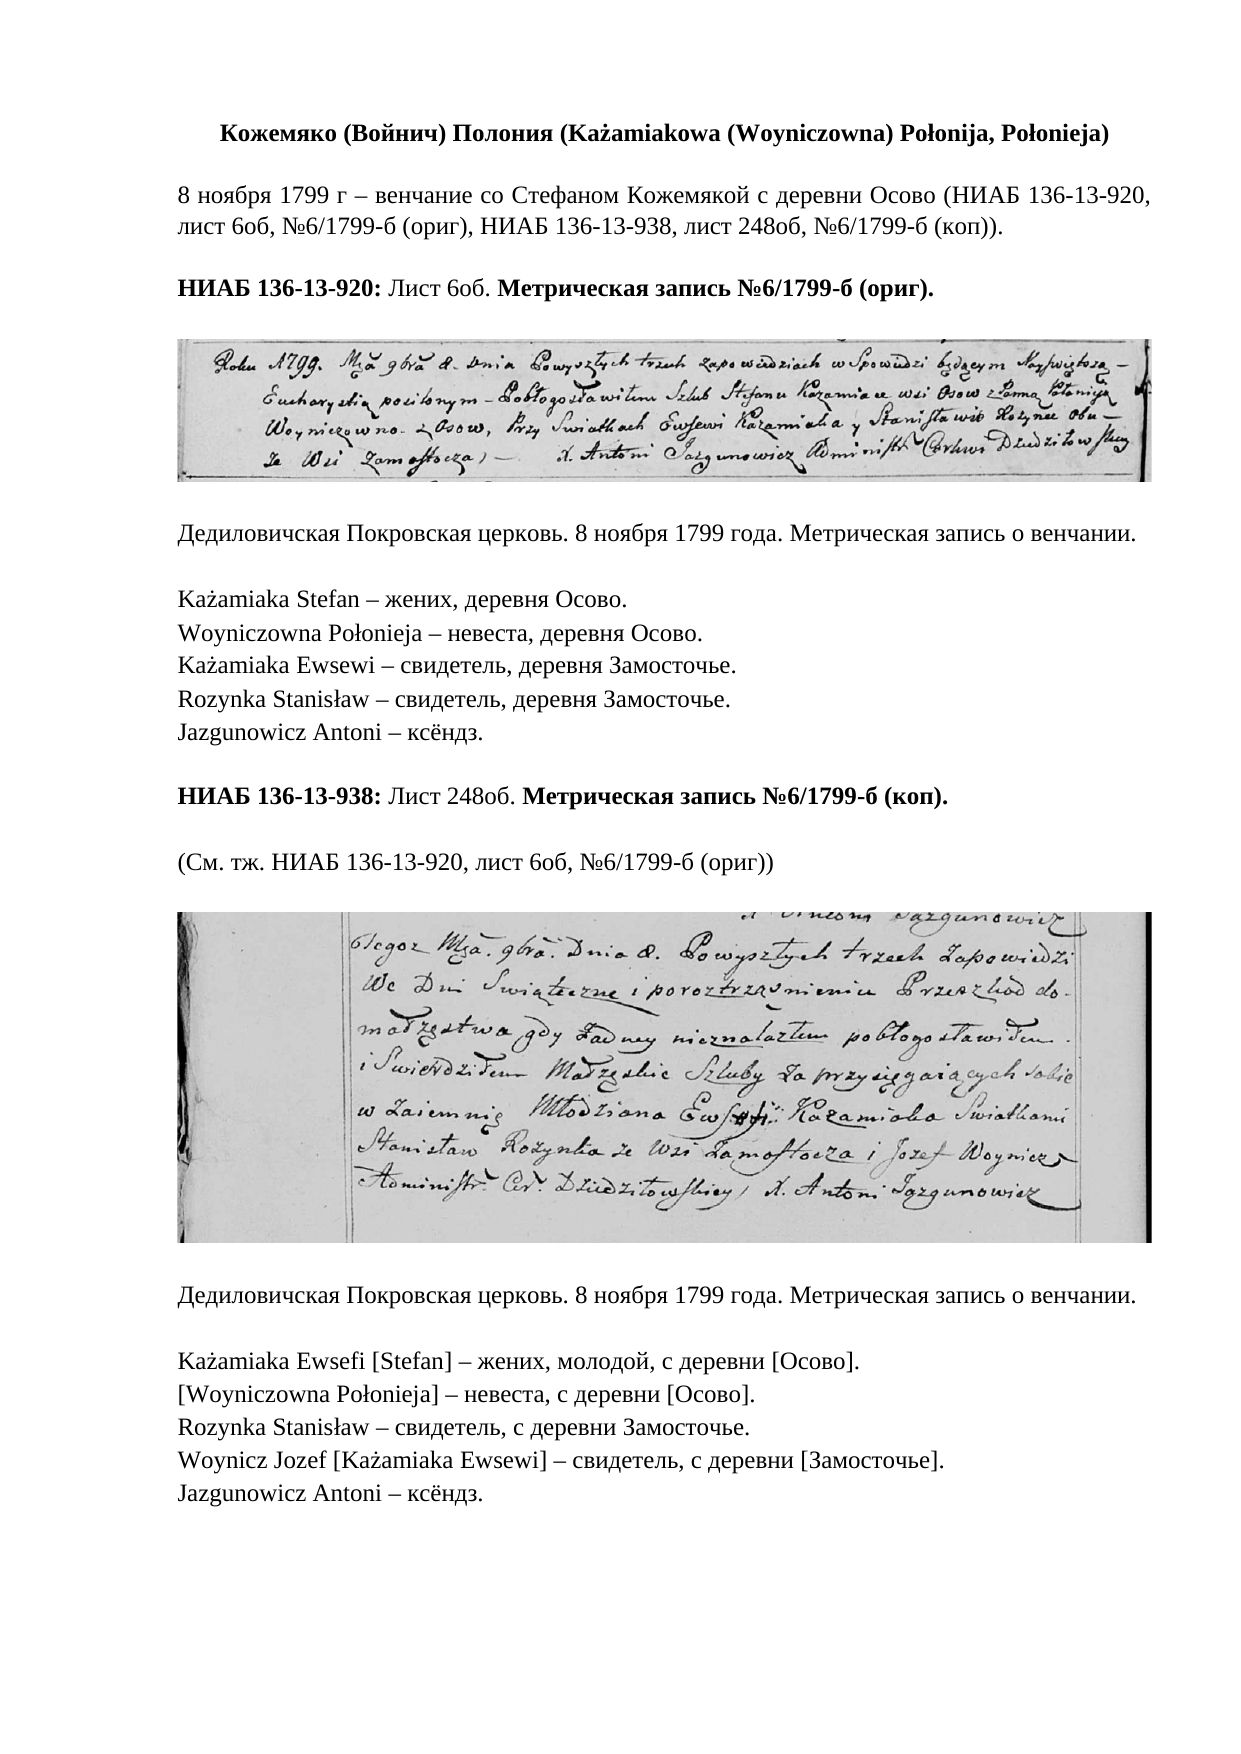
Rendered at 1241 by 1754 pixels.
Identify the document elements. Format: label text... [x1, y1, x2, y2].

text Woynicz Jozef [Każamiaka Ewsewi] – свидетель, с деревни [Замосточье]. [177, 1445, 1152, 1474]
text НИАБ 136-13-938: Лист 248об. Метрическая запись №6/1799-б (коп). [177, 781, 1152, 809]
text (См. тж. НИАБ 136-13-920, лист 6об, №6/1799-б (ориг)) [177, 847, 1152, 876]
text Każamiaka Ewsewi – свидетель, деревня Замосточье. [177, 651, 1152, 679]
text Дедиловичская Покровская церковь. 8 ноября 1799 года. Метрическая запись о венчании. [177, 1280, 1152, 1309]
text Rozynka Stanisław – свидетель, деревня Замосточье. [177, 684, 1152, 712]
text Rozynka Stanisław – свидетель, с деревни Замосточье. [177, 1412, 1152, 1441]
text Дедиловичская Покровская церковь. 8 ноября 1799 года. Метрическая запись о венчании. [177, 518, 1152, 547]
text Кожемяко (Войнич) Полония (Każamiakowa (Woyniczowna) Połonija, Połonieja) [177, 118, 1152, 147]
text Każamiaka Stefan – жених, деревня Осовo. [177, 584, 1152, 613]
text Jazgunowicz Antoni – ксёндз. [177, 1478, 1152, 1507]
text 8 ноября 1799 г – венчание со Стефаном Кожемякой с деревни Осово (НИАБ 136-13-920, лист 6об, №6/1799-б (ориг), НИАБ 136-13-938, лист 248об, №6/1799-б (коп)). [177, 180, 1152, 240]
picture [177, 339, 1152, 482]
text НИАБ 136-13-920: Лист 6об. Метрическая запись №6/1799-б (ориг). [177, 273, 1152, 302]
picture [177, 912, 1152, 1243]
text Każamiaka Ewsefi [Stefan] – жених, молодой, с деревни [Осово]. [177, 1346, 1152, 1375]
text Woyniczowna Połonieja – невеста, деревня Осовo. [177, 618, 1152, 646]
text Jazgunowicz Antoni – ксёндз. [177, 717, 1152, 745]
text [Woyniczowna Połonieja] – невеста, с деревни [Осовo]. [177, 1379, 1152, 1408]
